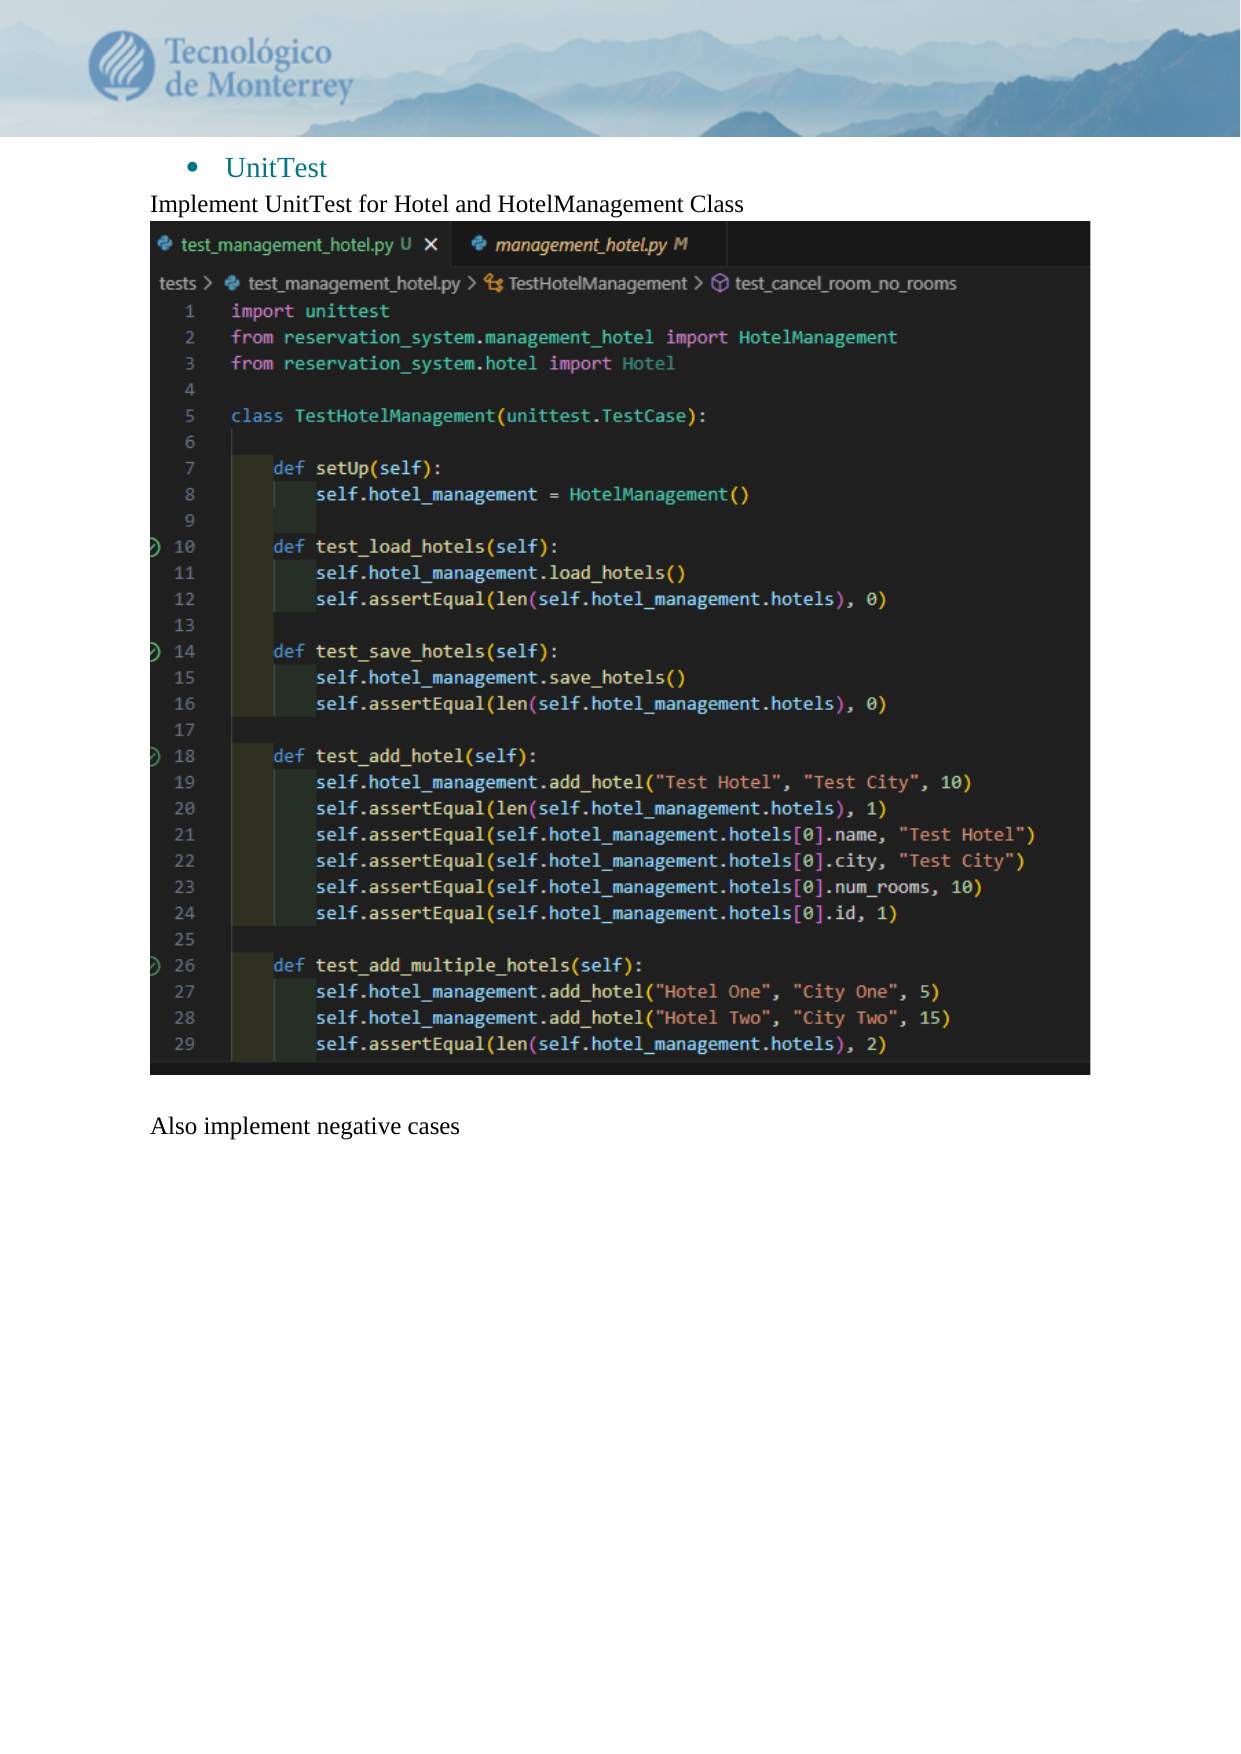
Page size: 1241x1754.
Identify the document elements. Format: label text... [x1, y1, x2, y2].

text Implement UnitTest for Hotel and HotelManagement Class [150, 189, 1090, 217]
list UnitTest [187, 150, 1090, 184]
picture [150, 221, 1091, 1075]
text Also implement negative cases [150, 1111, 1090, 1140]
picture [0, 0, 1241, 137]
